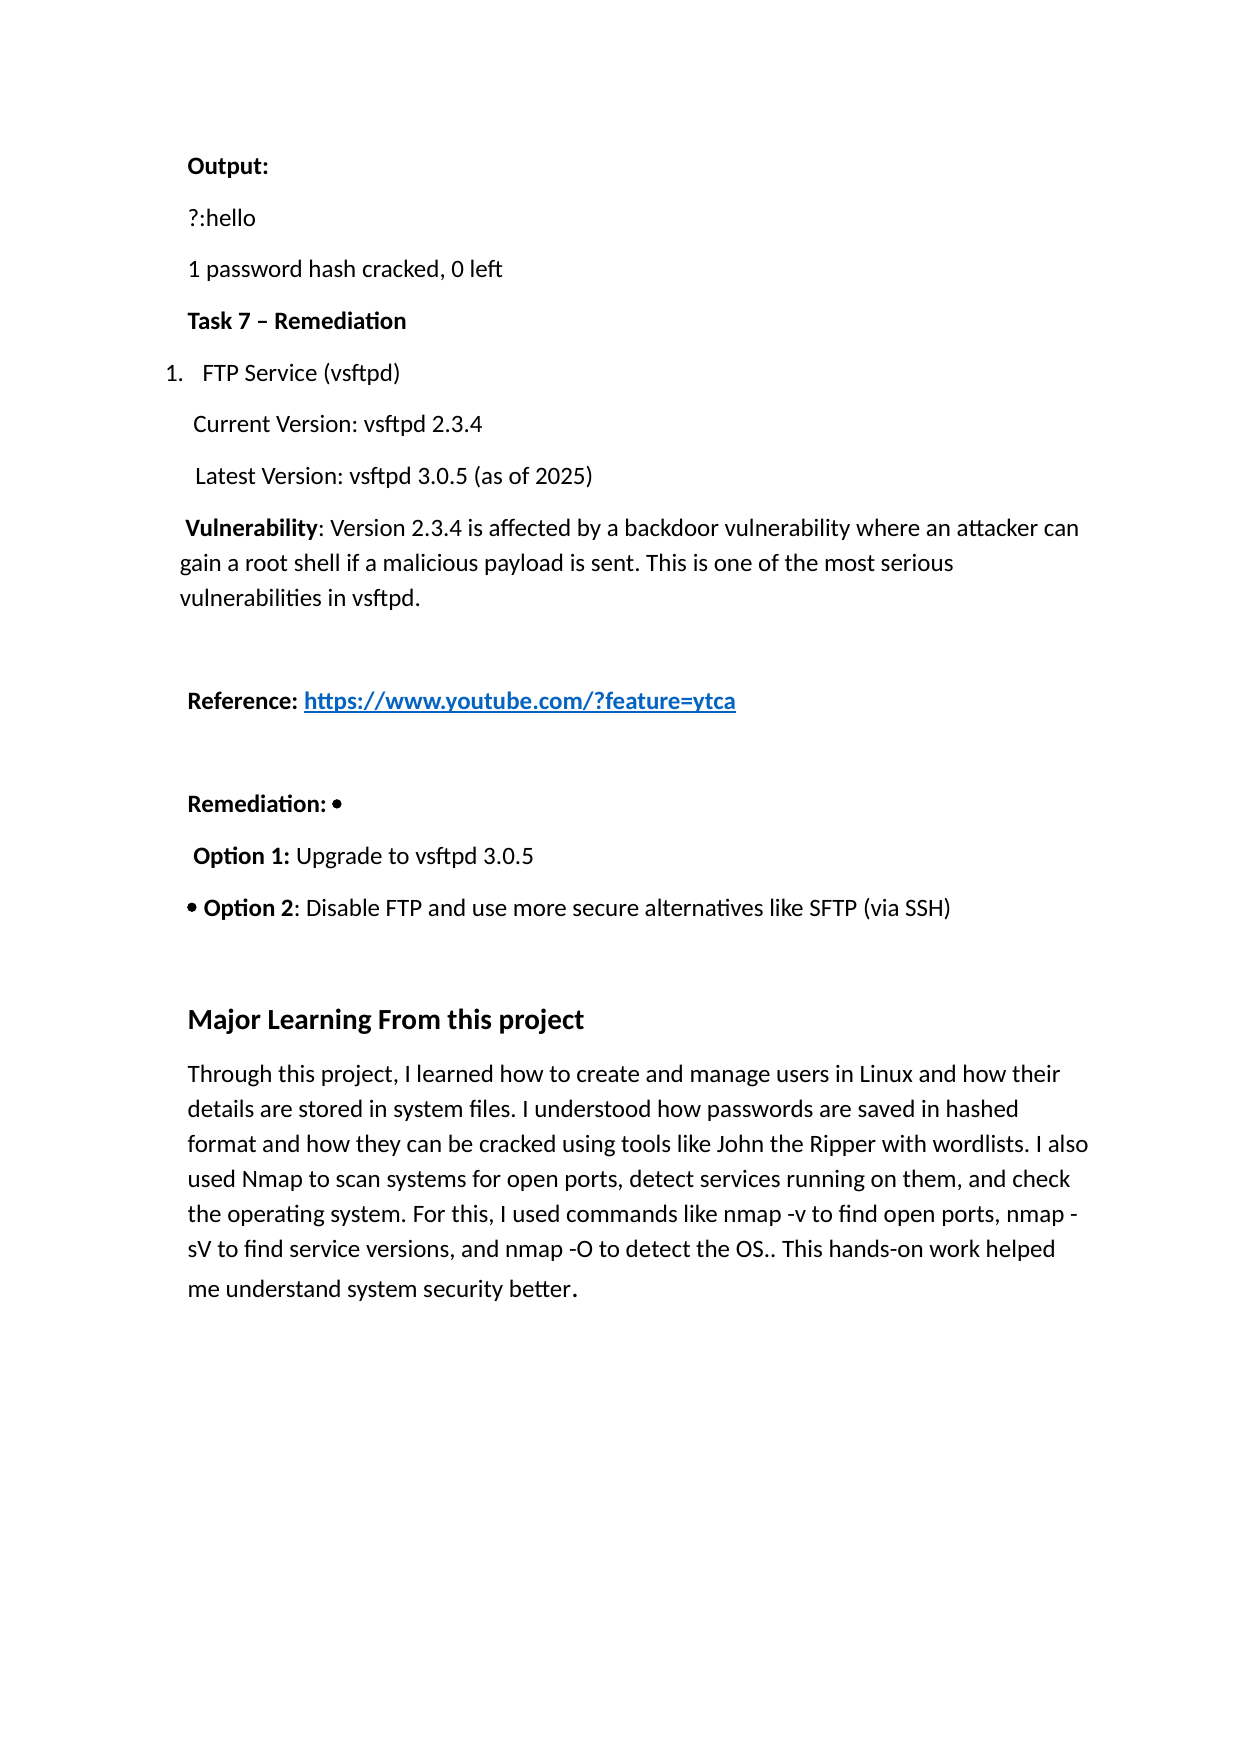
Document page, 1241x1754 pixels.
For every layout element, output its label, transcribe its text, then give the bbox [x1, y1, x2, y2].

text Latest Version: vsftpd 3.0.5 (as of 2025) [150, 460, 1090, 491]
text Major Learning From this project [187, 1001, 1090, 1037]
text Vulnerability: Version 2.3.4 is affected by a backdoor vulnerability where an attacker can gain a root shell if a malicious payload is sent. This is one of the most serious vulnerabilities in vsftpd. [179, 512, 1090, 612]
text Remediation: [187, 788, 1090, 819]
list FTP Service (vsftpd) [165, 357, 1090, 387]
text Task 7 – Remediation [187, 305, 1090, 336]
text Reference: https://www.youtube.com/?feature=ytca [187, 685, 1090, 716]
text Option 1: Upgrade to vsftpd 3.0.5 [187, 840, 1090, 871]
text Option 2: Disable FTP and use more secure alternatives like SFTP (via SSH) [187, 892, 1090, 922]
text ?:hello [187, 202, 1090, 232]
text Current Version: vsftpd 2.3.4 [165, 408, 1090, 439]
text Through this project, I learned how to create and manage users in Linux and how their details are stored in system files. I understood how passwords are saved in hashed format and how they can be cracked using tools like John the Ripper with wordlists. I also used Nmap to scan systems for open ports, detect services running on them, and check the operating system. For this, I used commands like nmap -v to find open ports, nmap -sV to find service versions, and nmap -O to detect the OS.. This hands-on work helped me understand system security better. [187, 1058, 1090, 1305]
text 1 password hash cracked, 0 left [187, 253, 1090, 284]
text Output: [187, 150, 1090, 181]
